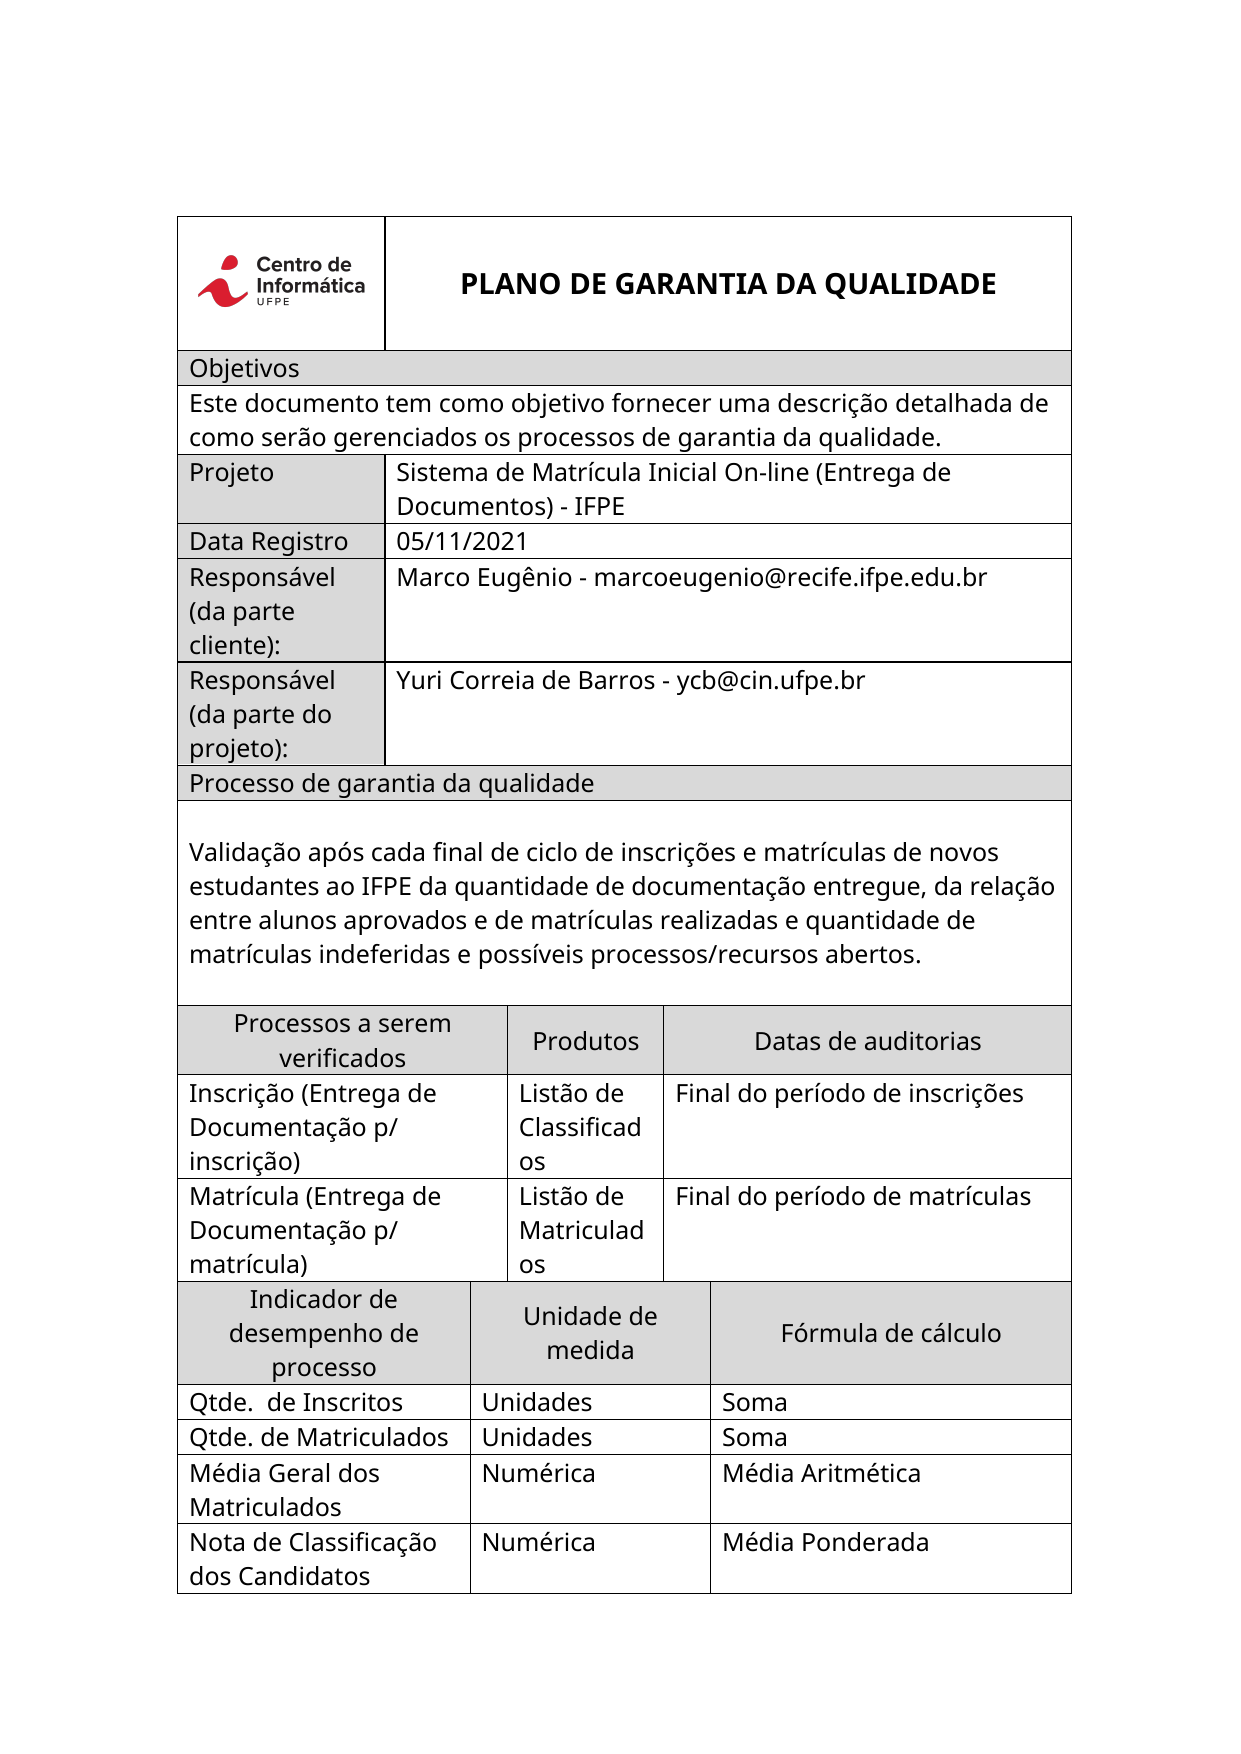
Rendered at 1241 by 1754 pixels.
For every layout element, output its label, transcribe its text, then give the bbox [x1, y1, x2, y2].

table_cell 05/11/2021 [386, 524, 1071, 558]
table_cell Produtos [508, 1006, 663, 1074]
table_cell Qtde. de Inscritos [178, 1385, 470, 1419]
table_cell Validação após cada final de ciclo de inscrições e matrículas de novos estudantes ao IFPE da quantidade de documentação entregue, da relação entre alunos aprovados e de matrículas realizadas e quantidade de matrículas indeferidas e possíveis processos/recursos abertos. [178, 801, 1071, 1005]
table_cell Responsável (da parte cliente): [178, 559, 384, 661]
picture [188, 251, 375, 316]
table_cell Unidade de medida [471, 1282, 710, 1384]
table_cell Este documento tem como objetivo fornecer uma descrição detalhada de como serão gerenciados os processos de garantia da qualidade. [178, 386, 1071, 454]
table_cell Objetivos [178, 351, 1071, 385]
table_cell Processo de garantia da qualidade [178, 766, 1071, 800]
table_cell Qtde. de Matriculados [178, 1420, 470, 1454]
table_cell Responsável (da parte do projeto): [178, 663, 384, 764]
table_cell Marco Eugênio - marcoeugenio@recife.ifpe.edu.br [386, 559, 1071, 661]
table_cell Média Geral dos Matriculados [178, 1455, 470, 1523]
table_cell Média Ponderada [711, 1524, 1071, 1592]
table_cell Indicador de desempenho de processo [178, 1282, 470, 1384]
table_cell Processos a serem verificados [178, 1006, 507, 1074]
table_cell Média Aritmética [711, 1455, 1071, 1523]
table_cell Inscrição (Entrega de Documentação p/ inscrição) [178, 1075, 507, 1177]
table_header [178, 217, 384, 349]
table_cell Unidades [471, 1420, 710, 1454]
table_cell Datas de auditorias [664, 1006, 1071, 1074]
table_cell Soma [711, 1385, 1071, 1419]
table_cell Final do período de matrículas [664, 1179, 1071, 1281]
table_cell Matrícula (Entrega de Documentação p/ matrícula) [178, 1179, 507, 1281]
table_cell Yuri Correia de Barros - ycb@cin.ufpe.br [386, 663, 1071, 764]
table_cell Unidades [471, 1385, 710, 1419]
table_cell Nota de Classificação dos Candidatos [178, 1524, 470, 1592]
table_cell Sistema de Matrícula Inicial On-line (Entrega de Documentos) - IFPE [386, 455, 1071, 523]
table_cell Listão de Classificados [508, 1075, 663, 1177]
table_cell Final do período de inscrições [664, 1075, 1071, 1177]
table_cell Listão de Matriculados [508, 1179, 663, 1281]
table_cell Fórmula de cálculo [711, 1282, 1071, 1384]
table_cell Data Registro [178, 524, 384, 558]
table_cell Soma [711, 1420, 1071, 1454]
table_cell Projeto [178, 455, 384, 523]
table_header PLANO DE GARANTIA DA QUALIDADE [386, 217, 1071, 349]
table_cell Numérica [471, 1524, 710, 1592]
table_cell Numérica [471, 1455, 710, 1523]
